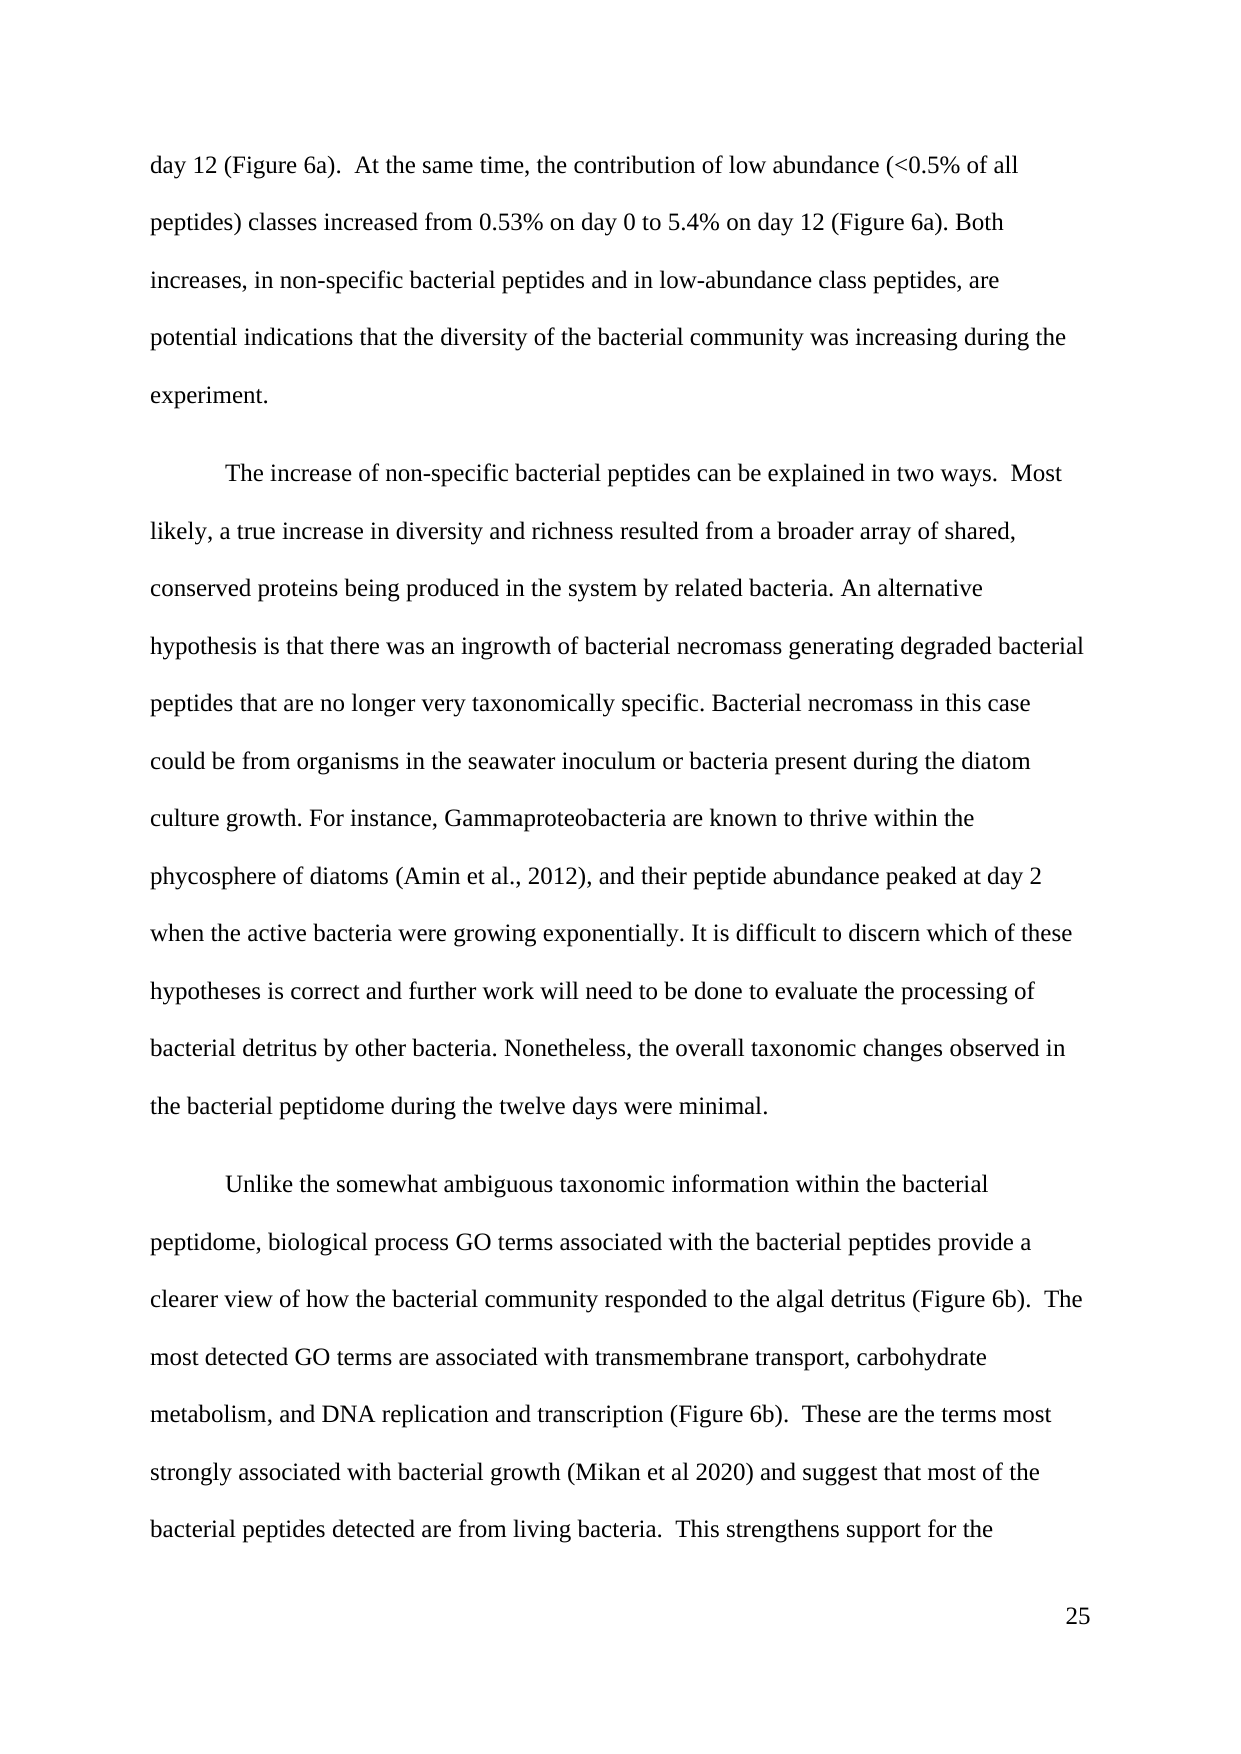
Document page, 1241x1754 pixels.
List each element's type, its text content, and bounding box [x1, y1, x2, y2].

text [150, 150, 1090, 409]
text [150, 1169, 1090, 1543]
text The increase of non-specific bacterial peptides can be explained in two ways. Most likely, a true increase in diversity and richness resulted from a broader array of shared, conserved proteins being produced in the system by related bacteria. An alternative hypothesis is that there was an ingrowth of bacterial necromass generating degraded bacterial peptides that are no longer very taxonomically specific. Bacterial necromass in this case could be from organisms in the seawater inoculum or bacteria present during the diatom culture growth. For instance, Gammaproteobacteria are known to thrive within the phycosphere of diatoms (Amin et al., 2012), and their peptide abundance peaked at day 2 when the active bacteria were growing exponentially. It is difficult to discern which of these hypotheses is correct and further work will need to be done to evaluate the processing of bacterial detritus by other bacteria. Nonetheless, the overall taxonomic changes observed in the bacterial peptidome during the twelve days were minimal. [150, 458, 1090, 1119]
